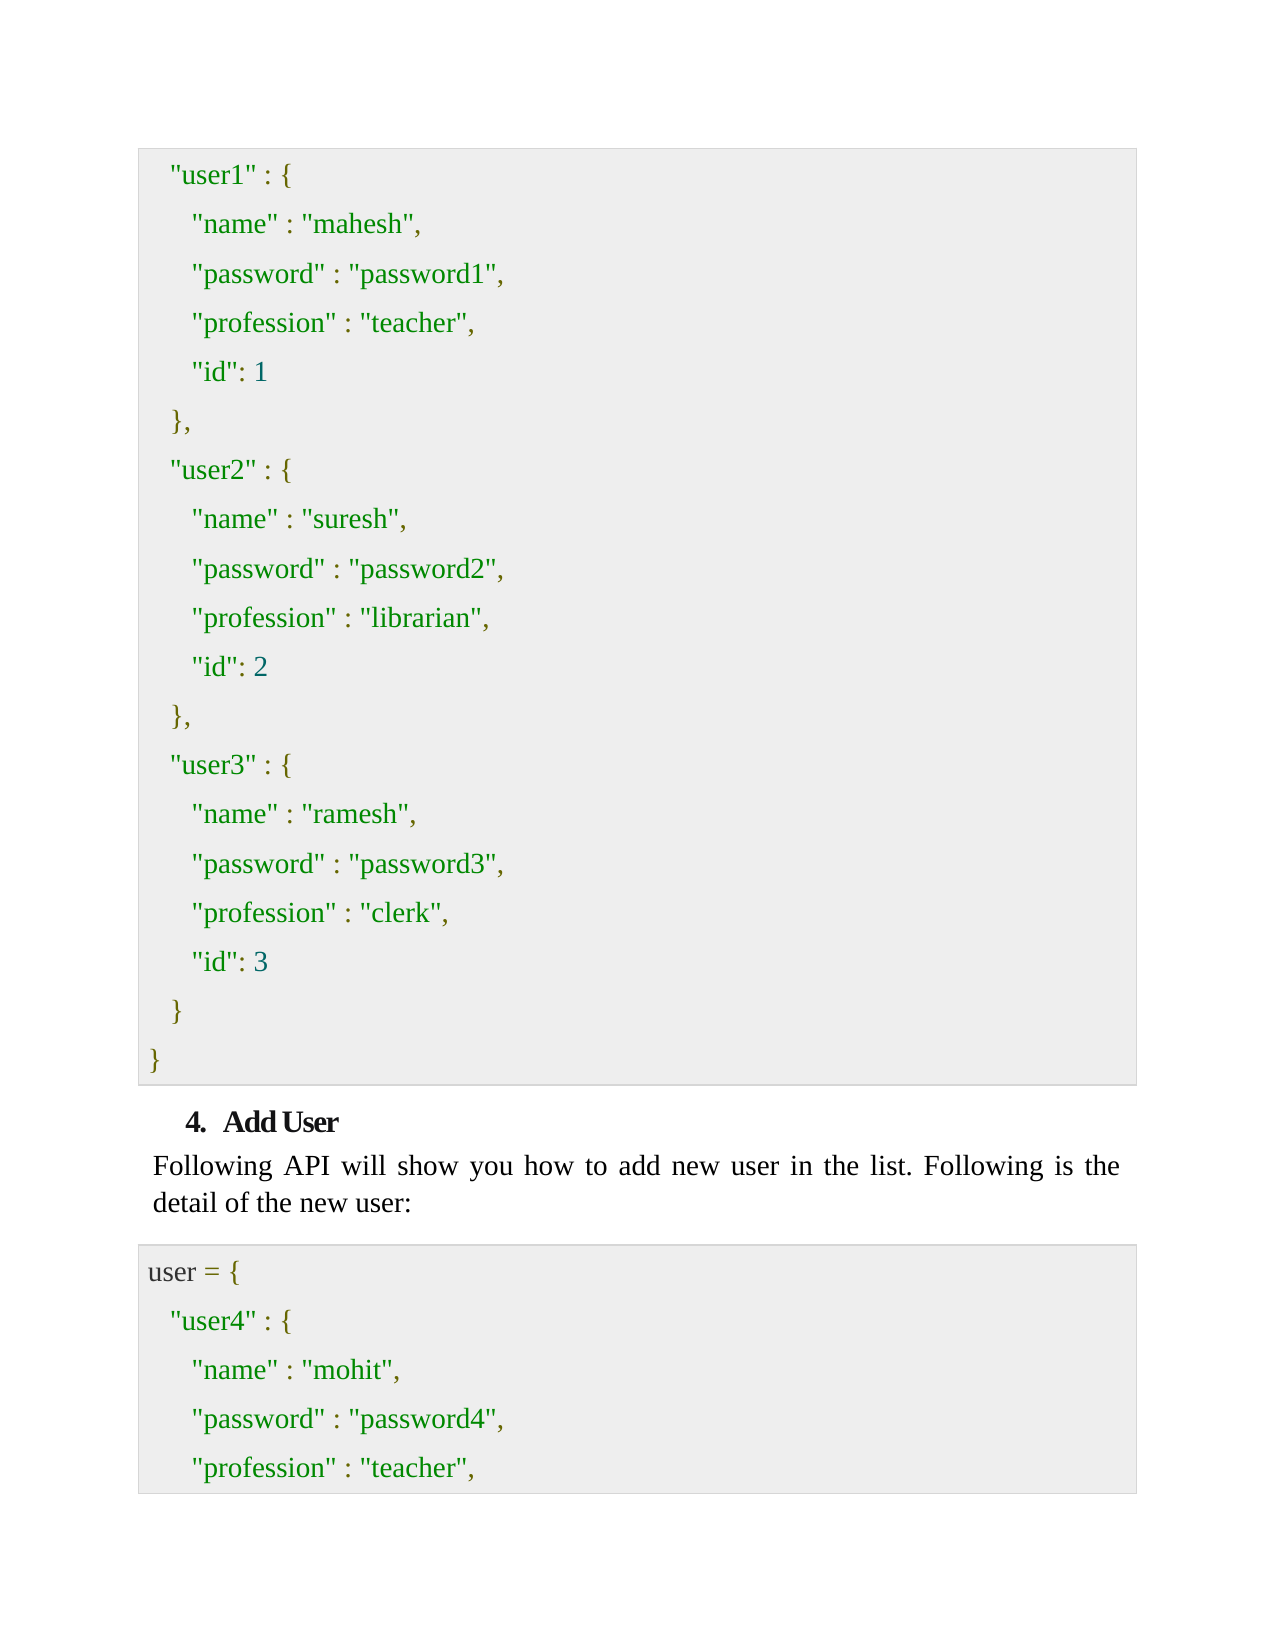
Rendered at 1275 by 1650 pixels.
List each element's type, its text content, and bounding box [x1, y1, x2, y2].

text "name" : "mohit", [139, 1342, 1136, 1386]
text "profession" : "teacher", [139, 1441, 1136, 1493]
text "password" : "password1", [139, 246, 1136, 289]
text }, [139, 393, 1136, 437]
text "profession" : "clerk", [139, 885, 1136, 928]
text "password" : "password3", [139, 836, 1136, 879]
text }, [139, 688, 1136, 732]
text user = { [139, 1246, 1136, 1287]
text "name" : "ramesh", [139, 787, 1136, 830]
text "password" : "password2", [139, 541, 1136, 584]
text "name" : "suresh", [139, 492, 1136, 535]
text "password" : "password4", [139, 1392, 1136, 1435]
text "id": 2 [139, 639, 1136, 683]
text "user4" : { [139, 1293, 1136, 1337]
text "user2" : { [139, 443, 1136, 486]
text } [139, 1033, 1136, 1084]
text "user3" : { [139, 738, 1136, 781]
subtitle Add User [185, 1102, 1122, 1139]
text "profession" : "teacher", [139, 295, 1136, 338]
text "id": 1 [139, 344, 1136, 388]
text "id": 3 [139, 934, 1136, 978]
text Following API will show you how to add new user in the list. Following is the detail of the new user: [153, 1144, 1122, 1219]
text "profession" : "librarian", [139, 590, 1136, 633]
text } [139, 983, 1136, 1027]
text "name" : "mahesh", [139, 197, 1136, 240]
text "user1" : { [139, 149, 1136, 191]
